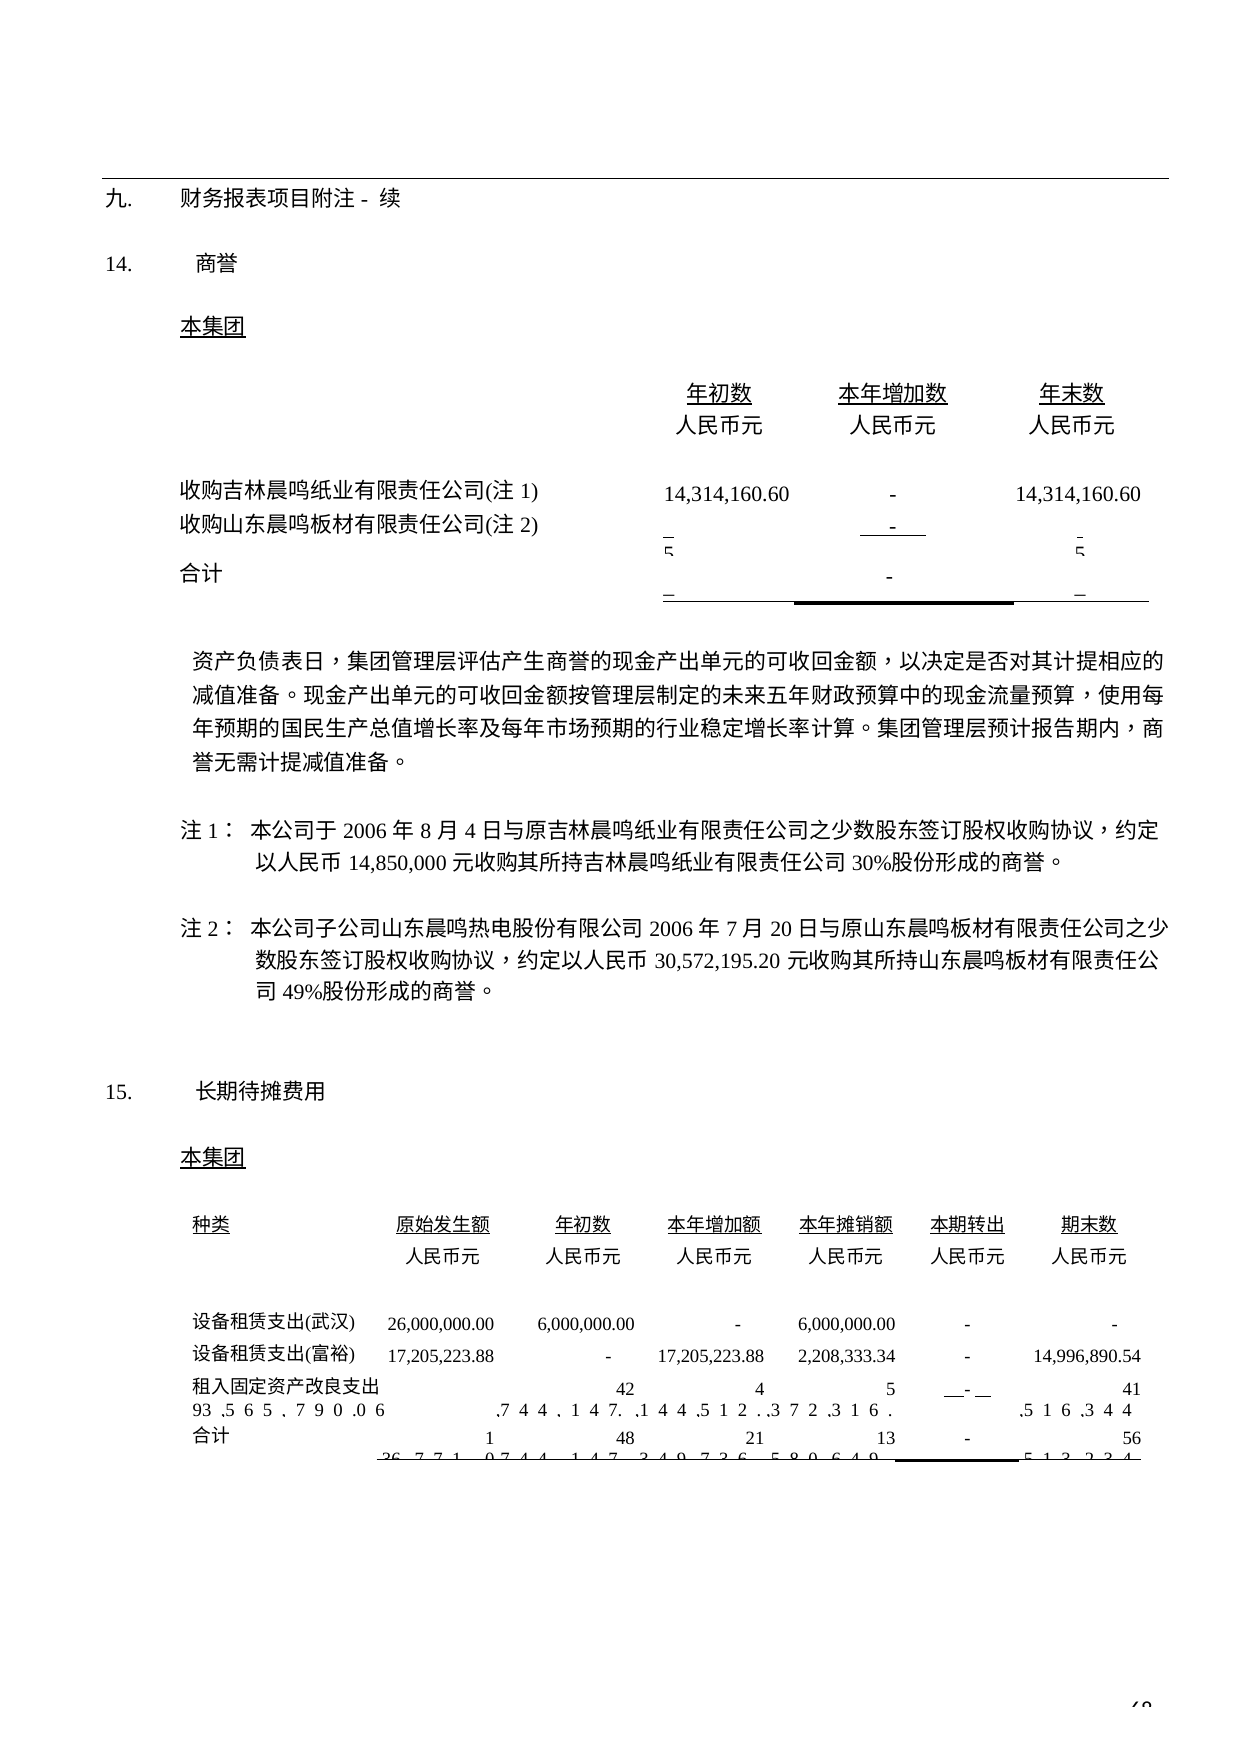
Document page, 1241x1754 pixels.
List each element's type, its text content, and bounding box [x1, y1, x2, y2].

text 数股东签订股权收购协议，约定以人民币 30,572,195.20 元收购其所持山东晨鸣板材有限责任公 司 49%股份形成的商誉。 [255, 945, 1166, 1006]
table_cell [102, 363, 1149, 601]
text 资产负债表日，集团管理层评估产生商誉的现金产出单元的可收回金额，以决定是否对其计提相应的 减值准备。现金产出单元的可收回金额按管理层制定的未来五年财政预算中的现金流量预算，使用每 年预期的国民生产总值增长率及每年市场预期的行业稳定增长率计算。集团管理层预计报告期内，商 誉无需计提减值准备。 [192, 646, 1166, 777]
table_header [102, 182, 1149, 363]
text 注 2： 本公司子公司山东晨鸣热电股份有限公司 2006 年 7 月 20 日与原山东晨鸣板材有限责任公司之少 [180, 913, 1182, 943]
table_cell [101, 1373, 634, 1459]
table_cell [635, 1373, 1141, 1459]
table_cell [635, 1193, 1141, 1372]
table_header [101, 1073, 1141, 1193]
text 注 1： 本公司于 2006 年 8 月 4 日与原吉林晨鸣纸业有限责任公司之少数股东签订股权收购协议，约定 以人民币 14,850,000 元收购其所持吉林晨鸣纸业有限责任公司 30%股份形成的商誉。 [180, 815, 1166, 877]
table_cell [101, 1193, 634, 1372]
